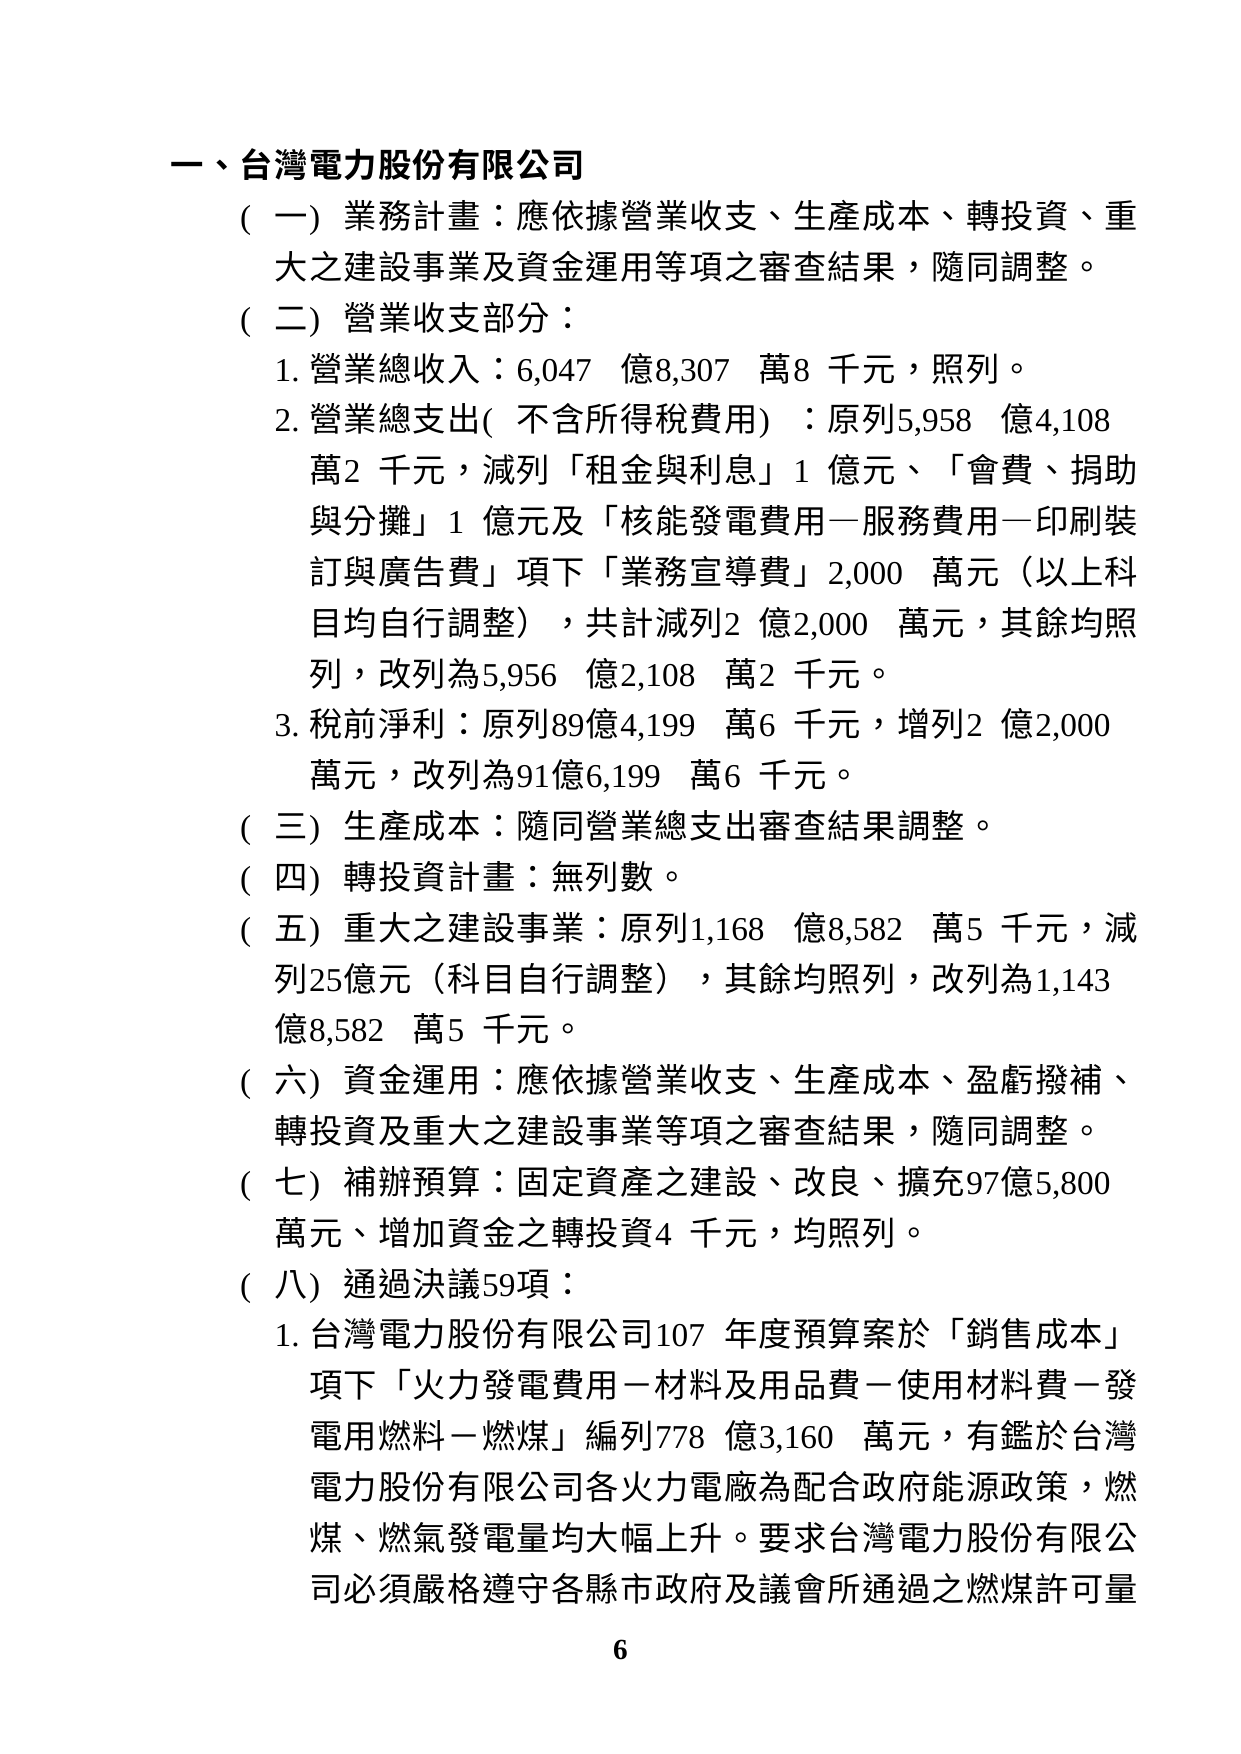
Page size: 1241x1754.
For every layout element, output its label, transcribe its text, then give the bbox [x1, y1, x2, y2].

list 業務計畫：應依據營業收支、生產成本、轉投資、重大之建設事業及資金運用等項之審查結果，隨同調整。 [208, 189, 1139, 290]
list 營業總支出(不含所得稅費用)：原列5,958億4,108萬2千元，減列「租金與利息」1億元、「會費、捐助與分攤」1億元及「核能發電費用—服務費用—印刷裝訂與廣告費」項下「業務宣導費」2,000萬元（以上科目均自行調整），共計減列2億2,000萬元，其餘均照列，改列為5,956億2,108萬2千元。 [267, 392, 1139, 697]
list 資金運用：應依據營業收支、生產成本、盈虧撥補、轉投資及重大之建設事業等項之審查結果，隨同調整。 [208, 1053, 1139, 1154]
text 一、台灣電力股份有限公司 [101, 138, 1139, 189]
list 營業收支部分： [208, 290, 1139, 341]
list 補辦預算：固定資產之建設、改良、擴充97億5,800萬元、增加資金之轉投資4千元，均照列。 [208, 1154, 1139, 1256]
list 重大之建設事業：原列1,168億8,582萬5千元，減列25億元（科目自行調整），其餘均照列，改列為1,143億8,582萬5千元。 [208, 900, 1139, 1053]
list 稅前淨利：原列89億4,199萬6千元，增列2億2,000萬元，改列為91億6,199萬6千元。 [267, 697, 1139, 799]
list 通過決議59項： [208, 1256, 1139, 1307]
list 轉投資計畫：無列數。 [208, 849, 1139, 900]
list 生產成本：隨同營業總支出審查結果調整。 [208, 799, 1139, 849]
list 營業總收入：6,047億8,307萬8千元，照列。 [267, 341, 1139, 392]
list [266, 1307, 1139, 1612]
